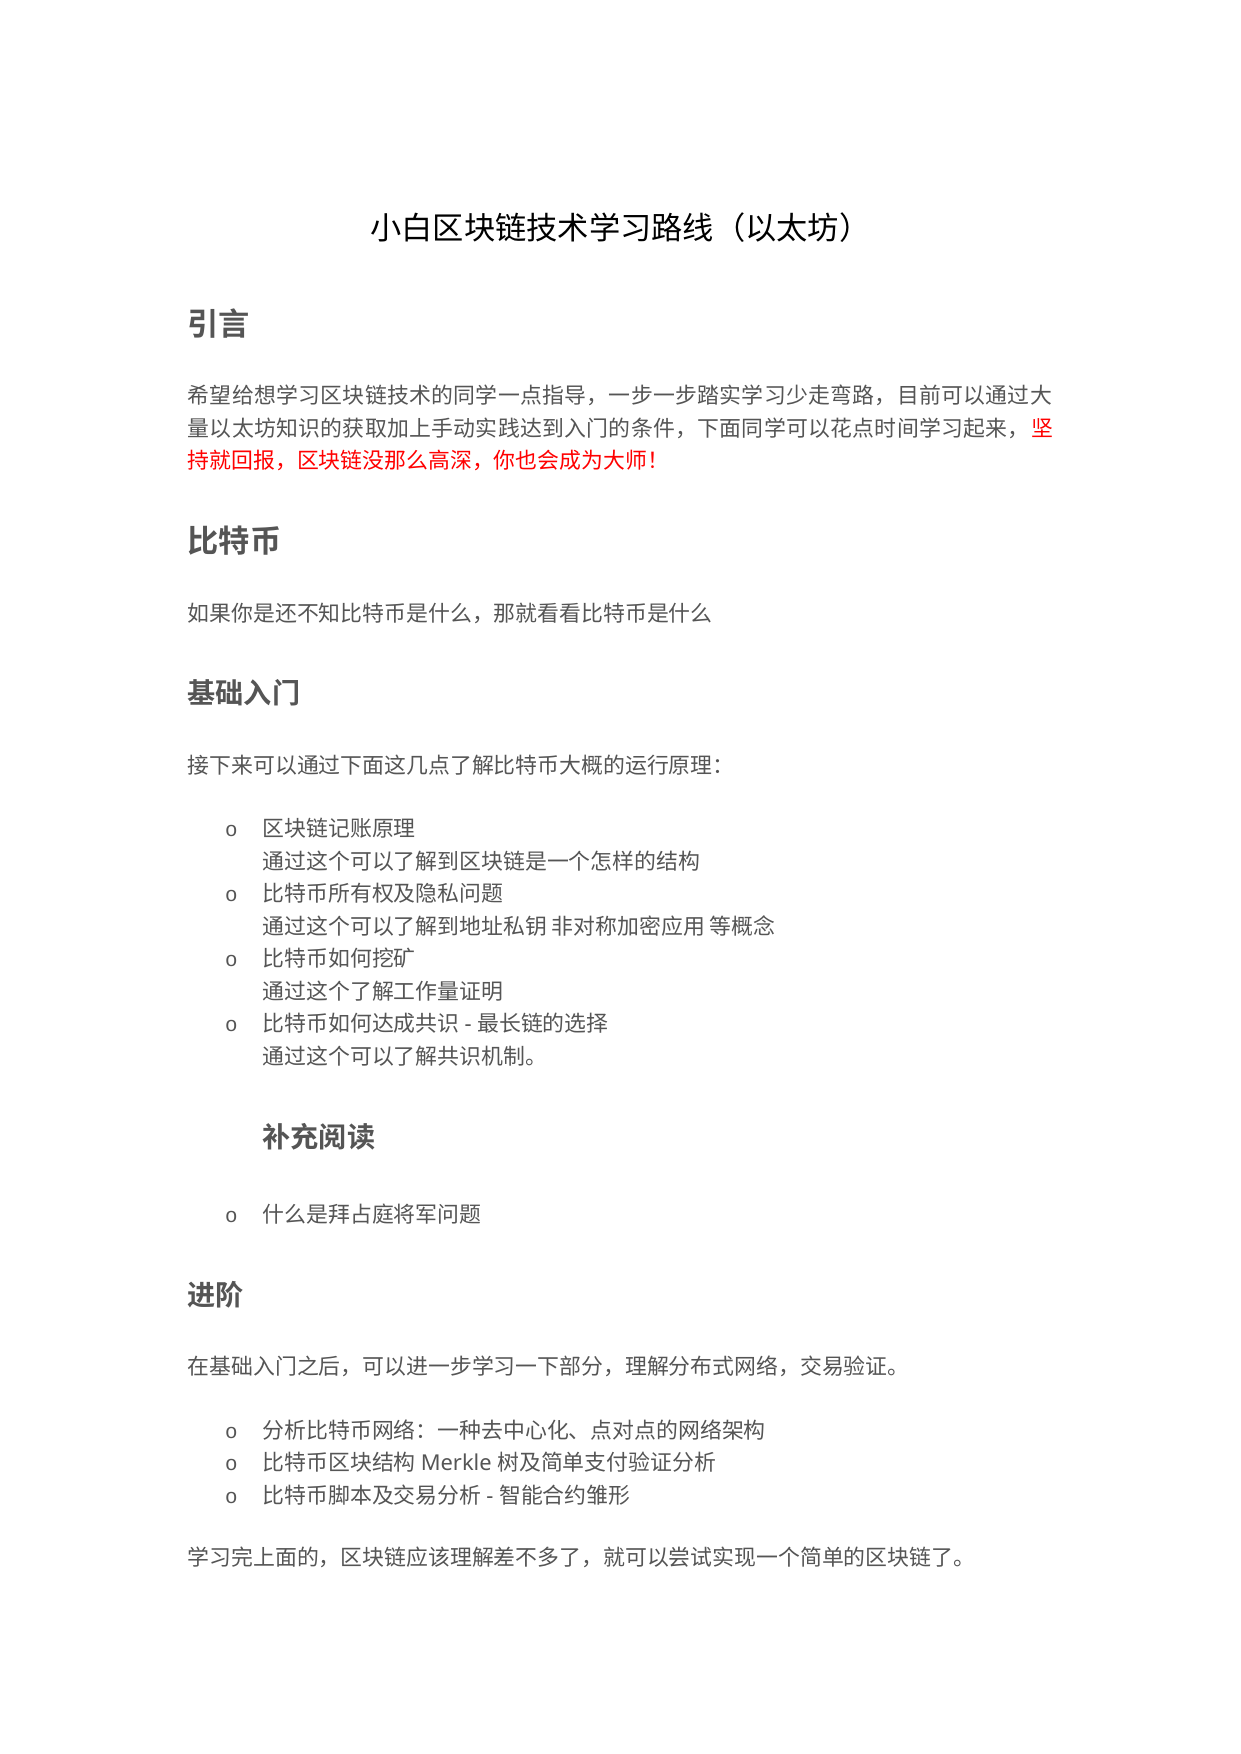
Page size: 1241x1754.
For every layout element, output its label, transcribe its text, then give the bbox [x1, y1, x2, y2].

text 基础入门 [187, 659, 1053, 724]
list 比特币如何挖矿 通过这个了解工作量证明 [225, 941, 1053, 1006]
list 比特币区块结构 Merkle 树及简单支付验证分析 [225, 1445, 1053, 1477]
list 什么是拜占庭将军问题 [225, 1196, 1053, 1229]
text 引言 [187, 289, 1053, 354]
text 比特币 [187, 507, 1053, 572]
text 希望给想学习区块链技术的同学一点指导，一步一步踏实学习少走弯路，目前可以通过大量以太坊知识的获取加上手动实践达到入门的条件，下面同学可以花点时间学习起来，坚持就回报，区块链没那么高深，你也会成为大师！ [187, 378, 1053, 475]
text 在基础入门之后，可以进一步学习一下部分，理解分布式网络，交易验证。 [187, 1349, 1053, 1381]
list 分析比特币网络：一种去中心化、点对点的网络架构 [225, 1412, 1053, 1445]
text 接下来可以通过下面这几点了解比特币大概的运行原理： [187, 747, 1053, 780]
list 比特币脚本及交易分析 - 智能合约雏形 [225, 1477, 1053, 1510]
text 补充阅读 [262, 1102, 1053, 1167]
list 区块链记账原理 通过这个可以了解到区块链是一个怎样的结构 [225, 811, 1053, 876]
text 学习完上面的，区块链应该理解差不多了，就可以尝试实现一个简单的区块链了。 [187, 1539, 1053, 1572]
list 比特币如何达成共识 - 最长链的选择 通过这个可以了解共识机制。 [225, 1006, 1053, 1071]
text 小白区块链技术学习路线（以太坊） [187, 193, 1053, 258]
text 进阶 [187, 1260, 1053, 1325]
text 如果你是还不知比特币是什么，那就看看比特币是什么 [187, 595, 1053, 628]
list 比特币所有权及隐私问题 通过这个可以了解到地址私钥 非对称加密应用 等概念 [225, 876, 1053, 941]
